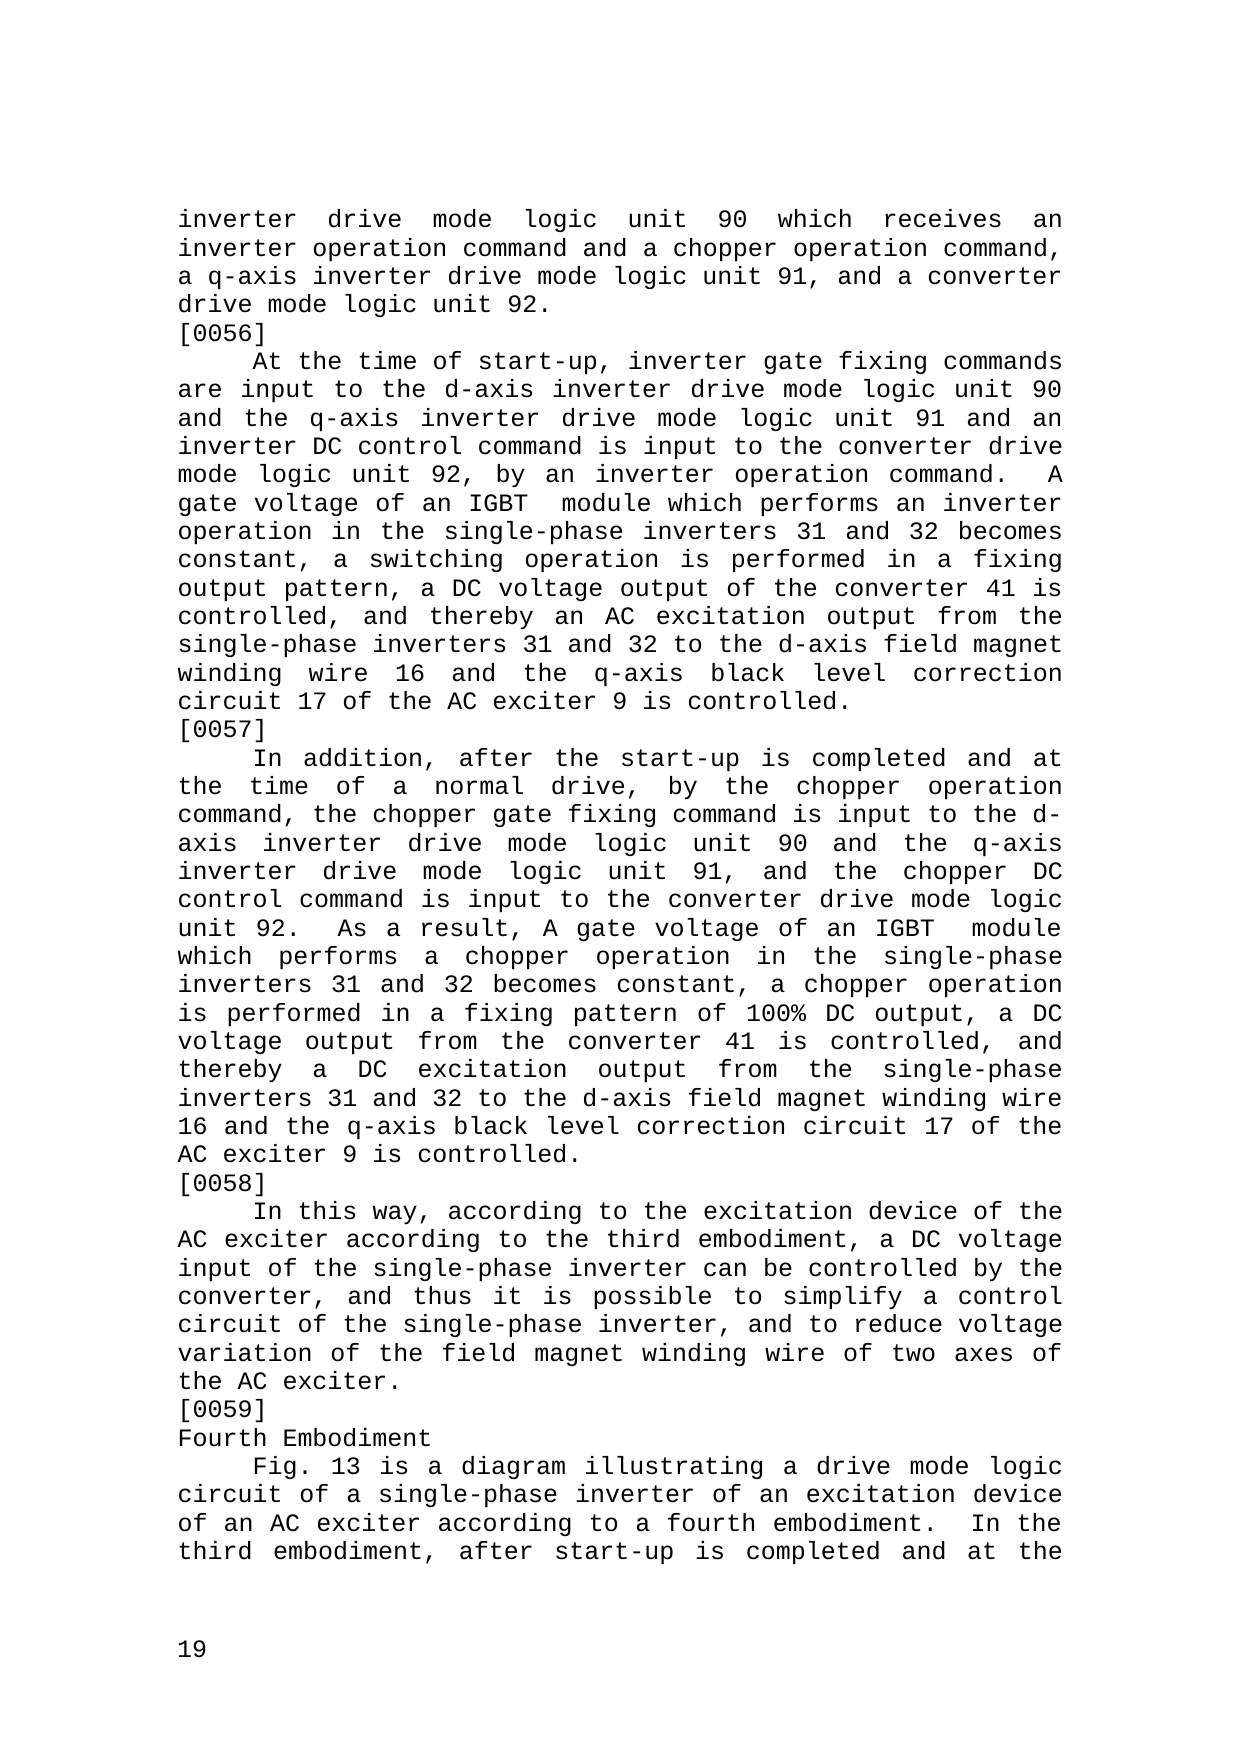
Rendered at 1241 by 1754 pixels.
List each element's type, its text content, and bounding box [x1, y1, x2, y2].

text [177, 207, 1063, 320]
text [0059] [177, 1397, 1063, 1425]
text In addition, after the start-up is completed and at the time of a normal drive, by the chopper operation command, the chopper gate fixing command is input to the d-axis inverter drive mode logic unit 90 and the q-axis inverter drive mode logic unit 91, and the chopper DC control command is input to the converter drive mode logic unit 92. As a result, A gate voltage of an IGBT module which performs a chopper operation in the single-phase inverters 31 and 32 becomes constant, a chopper operation is performed in a fixing pattern of 100% DC output, a DC voltage output from the converter 41 is controlled, and thereby a DC excitation output from the single-phase inverters 31 and 32 to the d-axis field magnet winding wire 16 and the q-axis black level correction circuit 17 of the AC exciter 9 is controlled. [177, 745, 1063, 1170]
text At the time of start-up, inverter gate fixing commands are input to the d-axis inverter drive mode logic unit 90 and the q-axis inverter drive mode logic unit 91 and an inverter DC control command is input to the converter drive mode logic unit 92, by an inverter operation command. A gate voltage of an IGBT module which performs an inverter operation in the single-phase inverters 31 and 32 becomes constant, a switching operation is performed in a fixing output pattern, a DC voltage output of the converter 41 is controlled, and thereby an AC excitation output from the single-phase inverters 31 and 32 to the d-axis field magnet winding wire 16 and the q-axis black level correction circuit 17 of the AC exciter 9 is controlled. [177, 348, 1063, 717]
text [0056] [177, 320, 1063, 348]
text In this way, according to the excitation device of the AC exciter according to the third embodiment, a DC voltage input of the single-phase inverter can be controlled by the converter, and thus it is possible to simplify a control circuit of the single-phase inverter, and to reduce voltage variation of the field magnet winding wire of two axes of the AC exciter. [177, 1198, 1063, 1397]
text [0058] [177, 1170, 1063, 1198]
text [0057] [177, 717, 1063, 745]
text Fourth Embodiment [177, 1425, 1063, 1453]
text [177, 1453, 1063, 1567]
